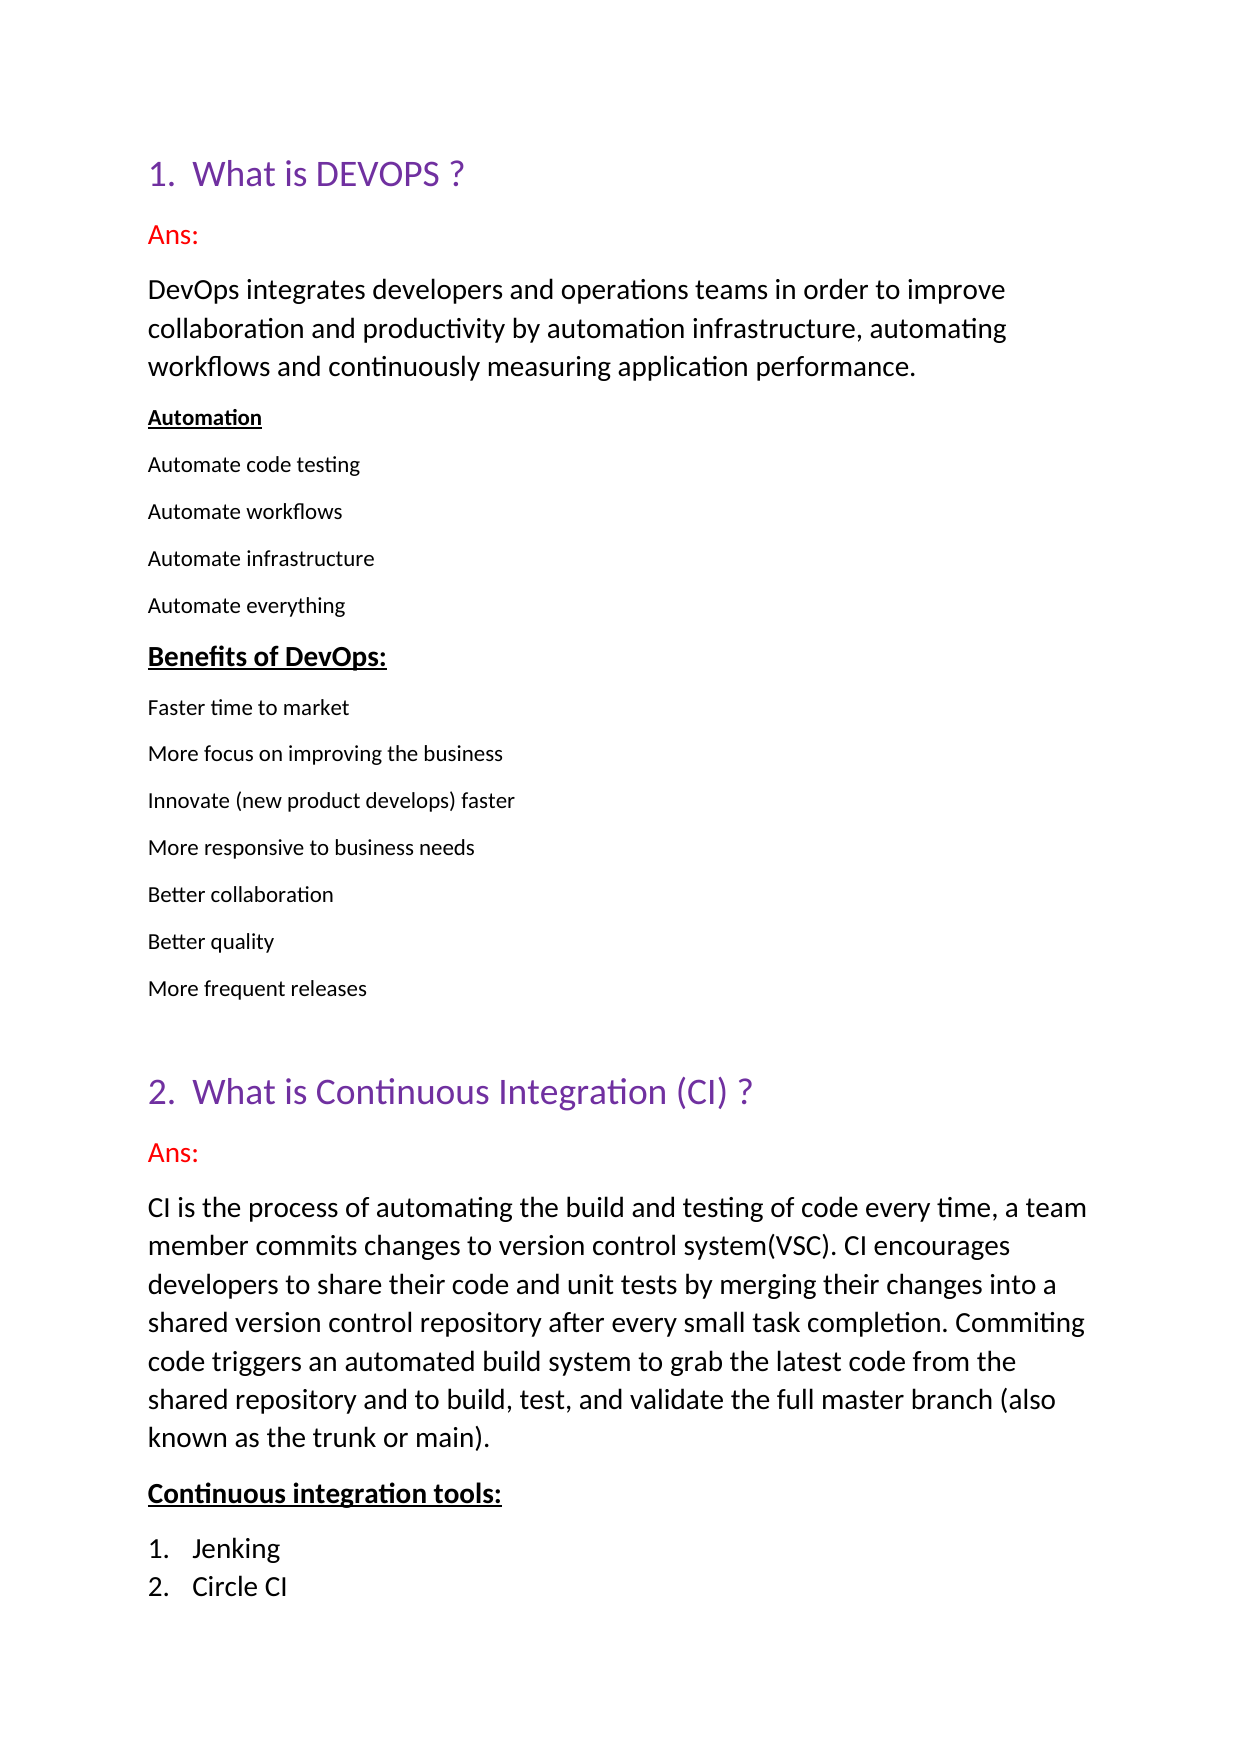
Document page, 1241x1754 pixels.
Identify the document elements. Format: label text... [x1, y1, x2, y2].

text Automate infrastructure [148, 544, 1090, 572]
text More frequent releases [148, 974, 1090, 1002]
text Benefits of DevOps: [148, 638, 1090, 673]
text Automation [148, 403, 1090, 431]
text CI is the process of automating the build and testing of code every time, a team member commits changes to version control system(VSC). CI encourages developers to share their code and unit tests by merging their changes into a shared version control repository after every small task completion. Commiting code triggers an automated build system to grab the latest code from the shared repository and to build, test, and validate the full master branch (also known as the trunk or main). [148, 1189, 1090, 1455]
list What is Continuous Integration (CI) ? [148, 1068, 1090, 1113]
text Automate code testing [148, 450, 1090, 478]
text Ans: [148, 216, 1090, 252]
list Jenking [148, 1530, 1090, 1565]
text Continuous integration tools: [148, 1475, 1090, 1510]
text Ans: [148, 1134, 1090, 1169]
text Innovate (new product develops) faster [148, 786, 1090, 814]
text DevOps integrates developers and operations teams in order to improve collaboration and productivity by automation infrastructure, automating workflows and continuously measuring application performance. [148, 271, 1090, 384]
text Better quality [148, 927, 1090, 955]
text More focus on improving the business [148, 739, 1090, 768]
text More responsive to business needs [148, 833, 1090, 861]
text Automate workflows [148, 497, 1090, 525]
list What is DEVOPS ? [148, 150, 1090, 196]
text Faster time to market [148, 693, 1090, 721]
text Automate everything [148, 591, 1090, 619]
text Better collaboration [148, 880, 1090, 908]
list Circle CI [148, 1568, 1090, 1604]
